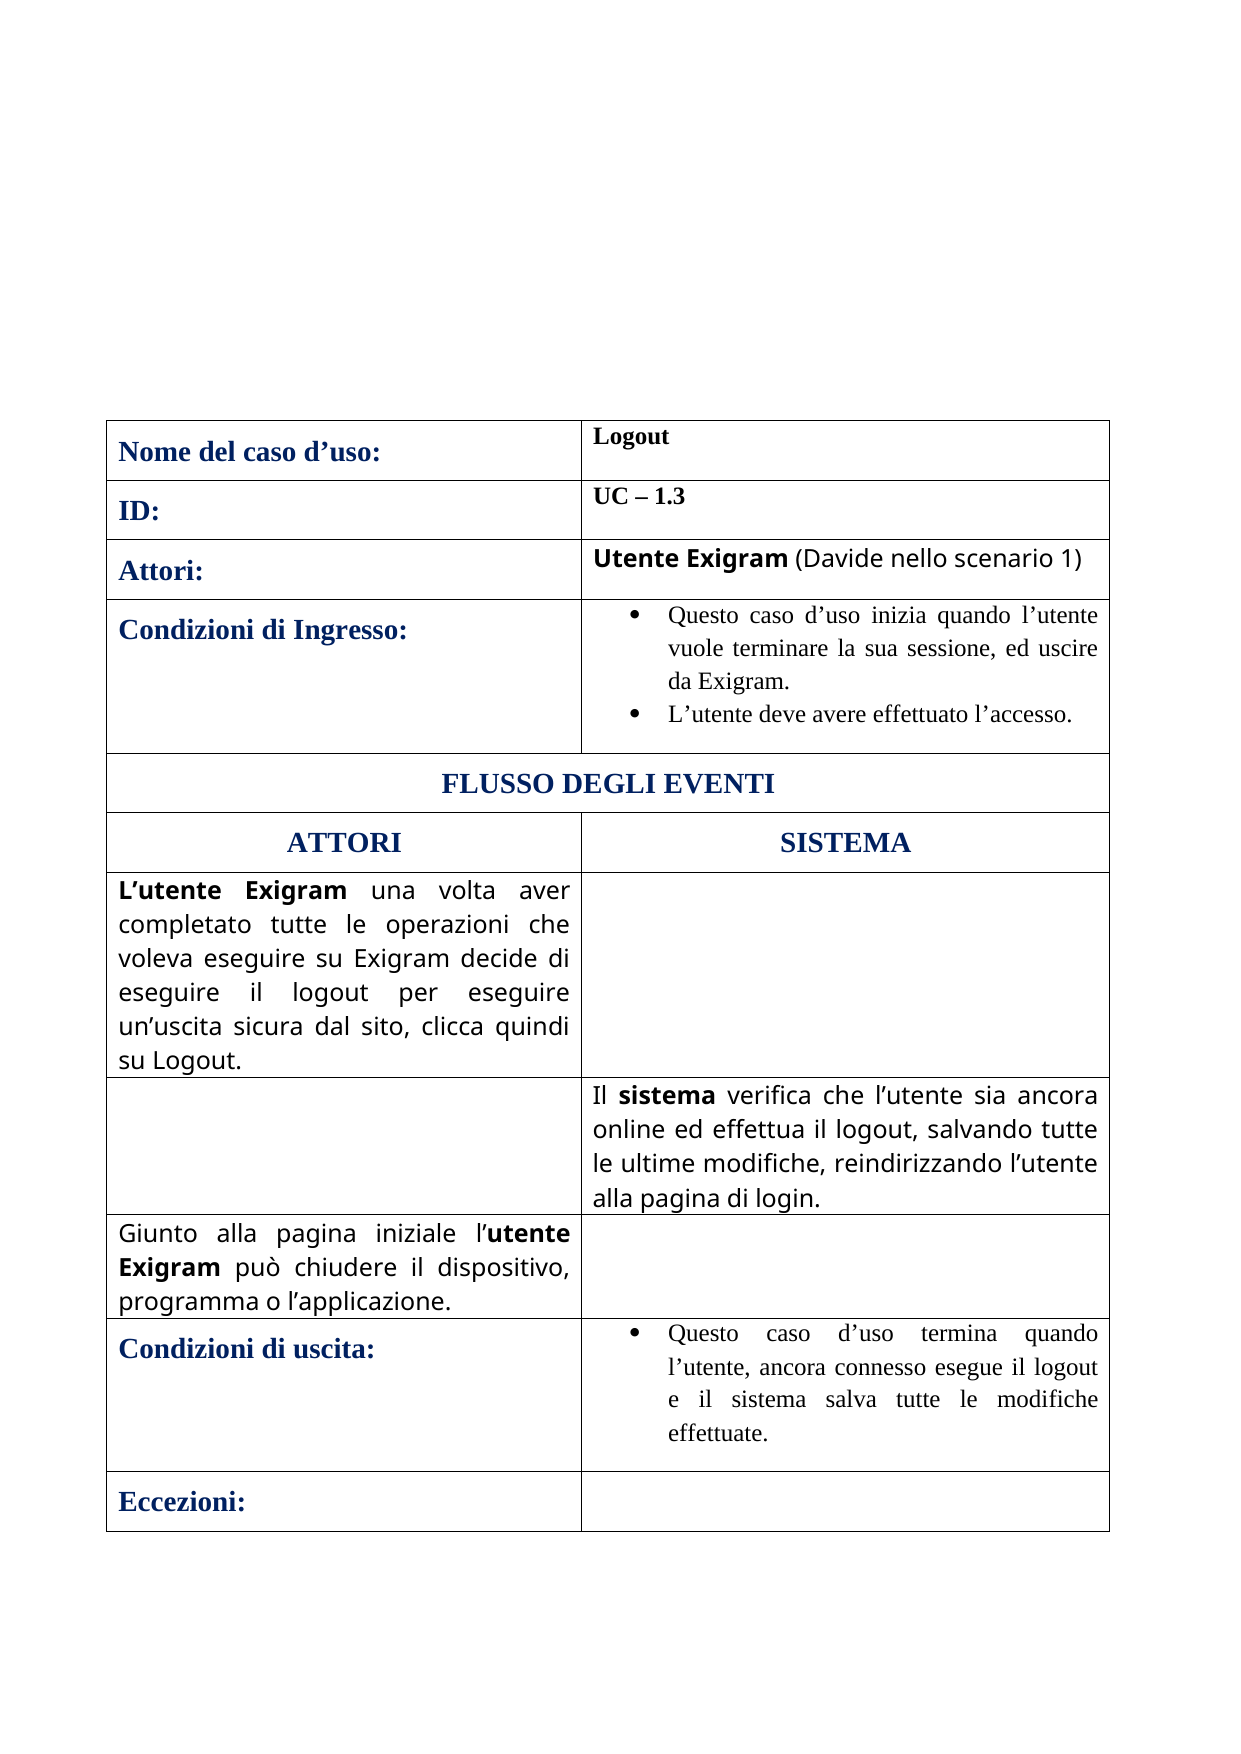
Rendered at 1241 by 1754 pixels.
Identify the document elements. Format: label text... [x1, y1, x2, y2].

table_cell ATTORI [107, 813, 581, 872]
table_cell Eccezioni: [107, 1472, 581, 1531]
table_cell Condizioni di uscita: [107, 1319, 581, 1471]
table_cell [582, 873, 1109, 1077]
table_cell UC – 1.3 [582, 481, 1109, 539]
table_cell Attori: [107, 540, 581, 599]
table_cell Utente Exigram (Davide nello scenario 1) [582, 540, 1109, 599]
table_cell L’utente Exigram una volta aver completato tutte le operazioni che voleva eseguire su Exigram decide di eseguire il logout per eseguire un’uscita sicura dal sito, clicca quindi su Logout. [107, 873, 581, 1077]
table_cell [107, 1078, 581, 1214]
table_cell ID: [107, 481, 581, 539]
table_cell SISTEMA [582, 813, 1109, 872]
table_cell Giunto alla pagina iniziale l’utente Exigram può chiudere il dispositivo, programma o l’applicazione. [107, 1215, 581, 1317]
table_cell Il sistema verifica che l’utente sia ancora online ed effettua il logout, salvando tutte le ultime modifiche, reindirizzando l’utente alla pagina di login. [582, 1078, 1109, 1214]
table_cell [582, 1472, 1109, 1531]
table_header Logout [582, 421, 1109, 480]
table_cell FLUSSO DEGLI EVENTI [107, 754, 1109, 812]
table_cell Questo caso d’uso inizia quando l’utente vuole terminare la sua sessione, ed uscire da Exigram. L’utente deve avere effettuato l’accesso. [582, 600, 1109, 752]
table_cell [582, 1215, 1109, 1317]
table_header Nome del caso d’uso: [107, 421, 581, 480]
table_cell Questo caso d’uso termina quando l’utente, ancora connesso esegue il logout e il sistema salva tutte le modifiche effettuate. [582, 1319, 1109, 1471]
table_cell Condizioni di Ingresso: [107, 600, 581, 752]
